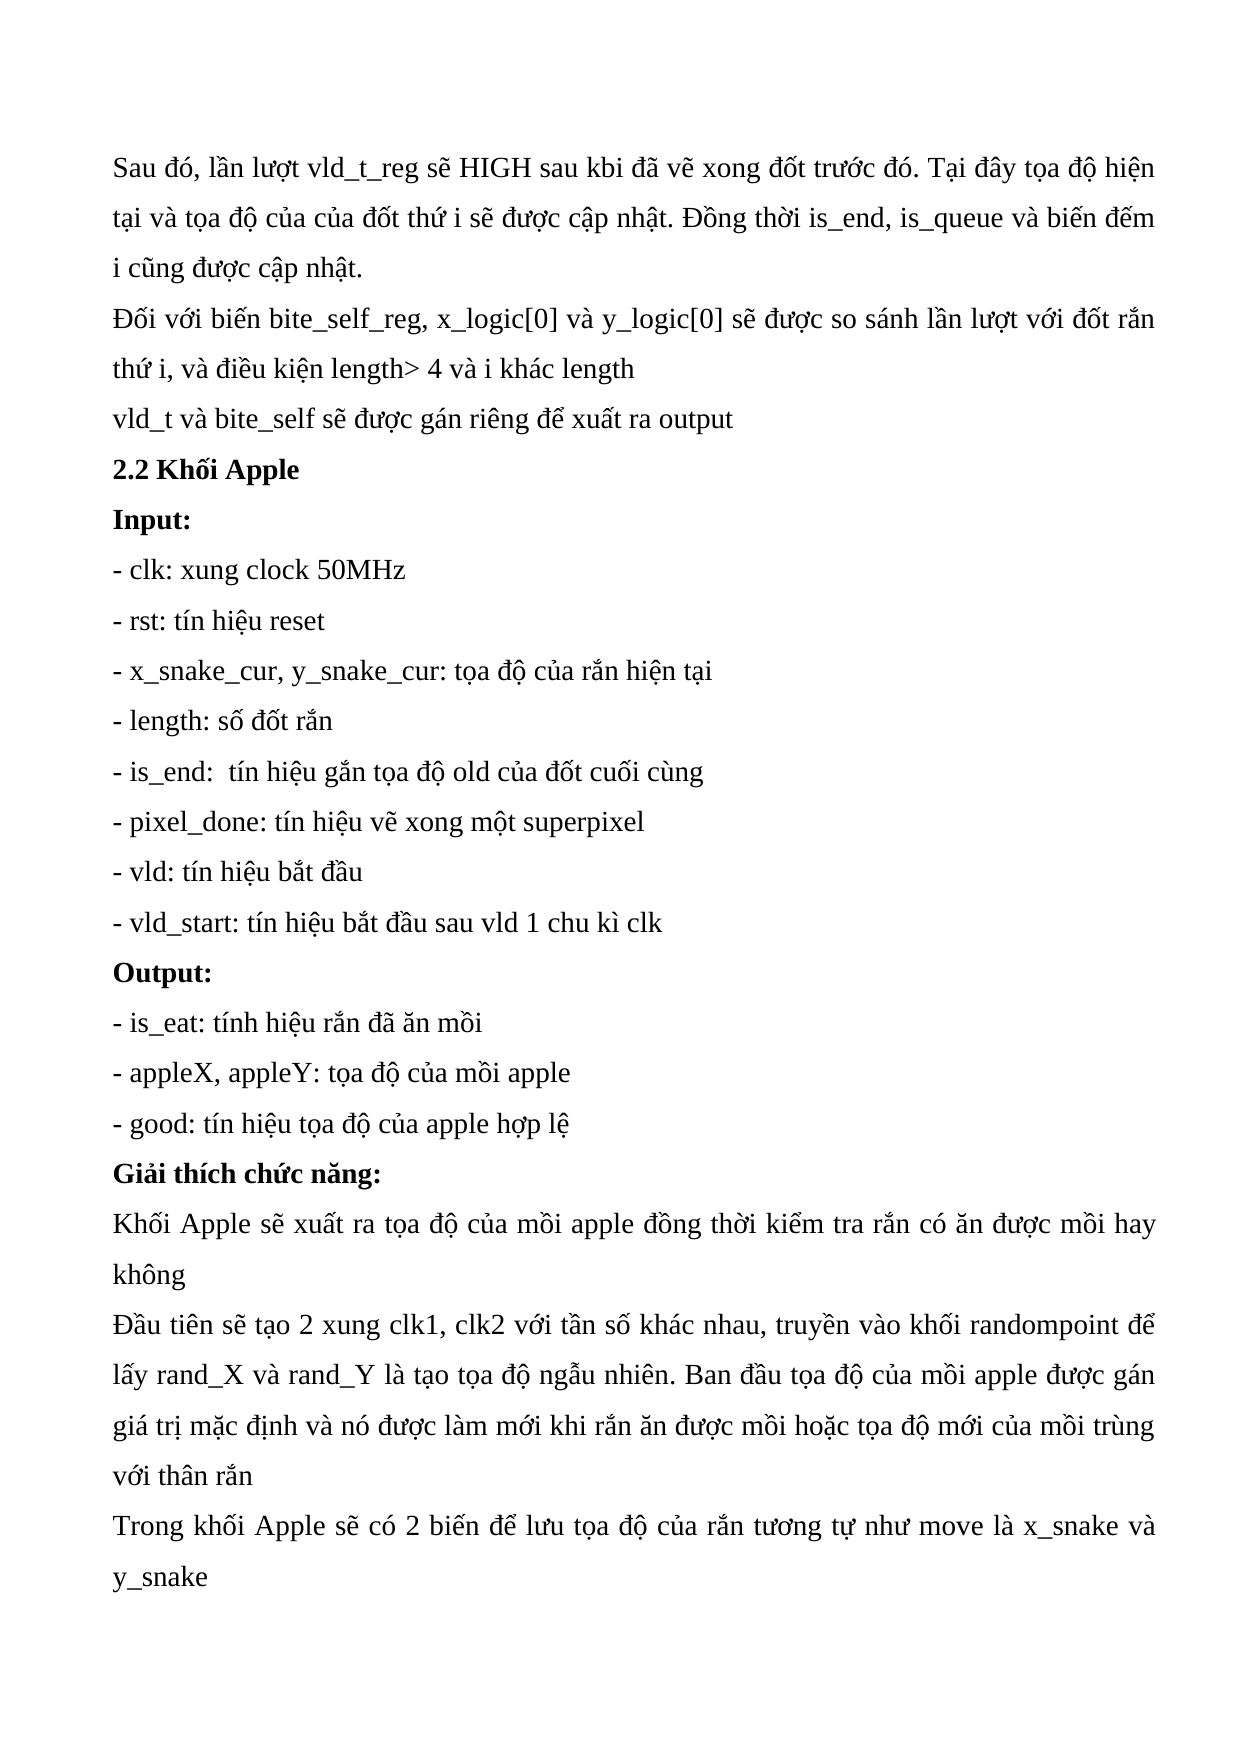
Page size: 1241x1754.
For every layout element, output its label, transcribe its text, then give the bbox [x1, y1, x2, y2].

list vld_t và bite_self sẽ được gán riêng để xuất ra output [112, 402, 1158, 435]
list - x_snake_cur, y_snake_cur: tọa độ của rắn hiện tại [112, 653, 1158, 687]
list Trong khối Apple sẽ có 2 biến để lưu tọa độ của rắn tương tự như move là x_snake và y_snake [112, 1508, 1158, 1592]
list Đối với biến bite_self_reg, x_logic[0] và y_logic[0] sẽ được so sánh lần lượt với đốt rắn thứ i, và điều kiện length> 4 và i khác length [112, 301, 1158, 385]
list Input: [112, 502, 1158, 536]
list Đầu tiên sẽ tạo 2 xung clk1, clk2 với tần số khác nhau, truyền vào khối randompoint để lấy rand_X và rand_Y là tạo tọa độ ngẫu nhiên. Ban đầu tọa độ của mồi apple được gán giá trị mặc định và nó được làm mới khi rắn ăn được mồi hoặc tọa độ mới của mồi trùng với thân rắn [112, 1307, 1158, 1492]
list - appleX, appleY: tọa độ của mồi apple [112, 1056, 1158, 1089]
list Giải thích chức năng: [112, 1156, 1158, 1190]
list - vld_start: tín hiệu bắt đầu sau vld 1 chu kì clk [112, 905, 1158, 938]
list - vld: tín hiệu bắt đầu [112, 854, 1158, 888]
list - length: số đốt rắn [112, 703, 1158, 737]
list - good: tín hiệu tọa độ của apple hợp lệ [112, 1106, 1158, 1139]
list - is_eat: tính hiệu rắn đã ăn mồi [112, 1005, 1158, 1039]
list Khối Apple sẽ xuất ra tọa độ của mồi apple đồng thời kiểm tra rắn có ăn được mồi hay không [112, 1207, 1158, 1290]
list - is_end: tín hiệu gắn tọa độ old của đốt cuối cùng [112, 754, 1158, 787]
list 2.2 Khối Apple [112, 452, 1158, 485]
list Sau đó, lần lượt vld_t_reg sẽ HIGH sau kbi đã vẽ xong đốt trước đó. Tại đây tọa độ hiện tại và tọa độ của của đốt thứ i sẽ được cập nhật. Đồng thời is_end, is_queue và biến đếm i cũng được cập nhật. [112, 150, 1158, 284]
list - pixel_done: tín hiệu vẽ xong một superpixel [112, 804, 1158, 838]
list - clk: xung clock 50MHz [112, 552, 1158, 586]
list - rst: tín hiệu reset [112, 603, 1158, 636]
list Output: [112, 955, 1158, 988]
